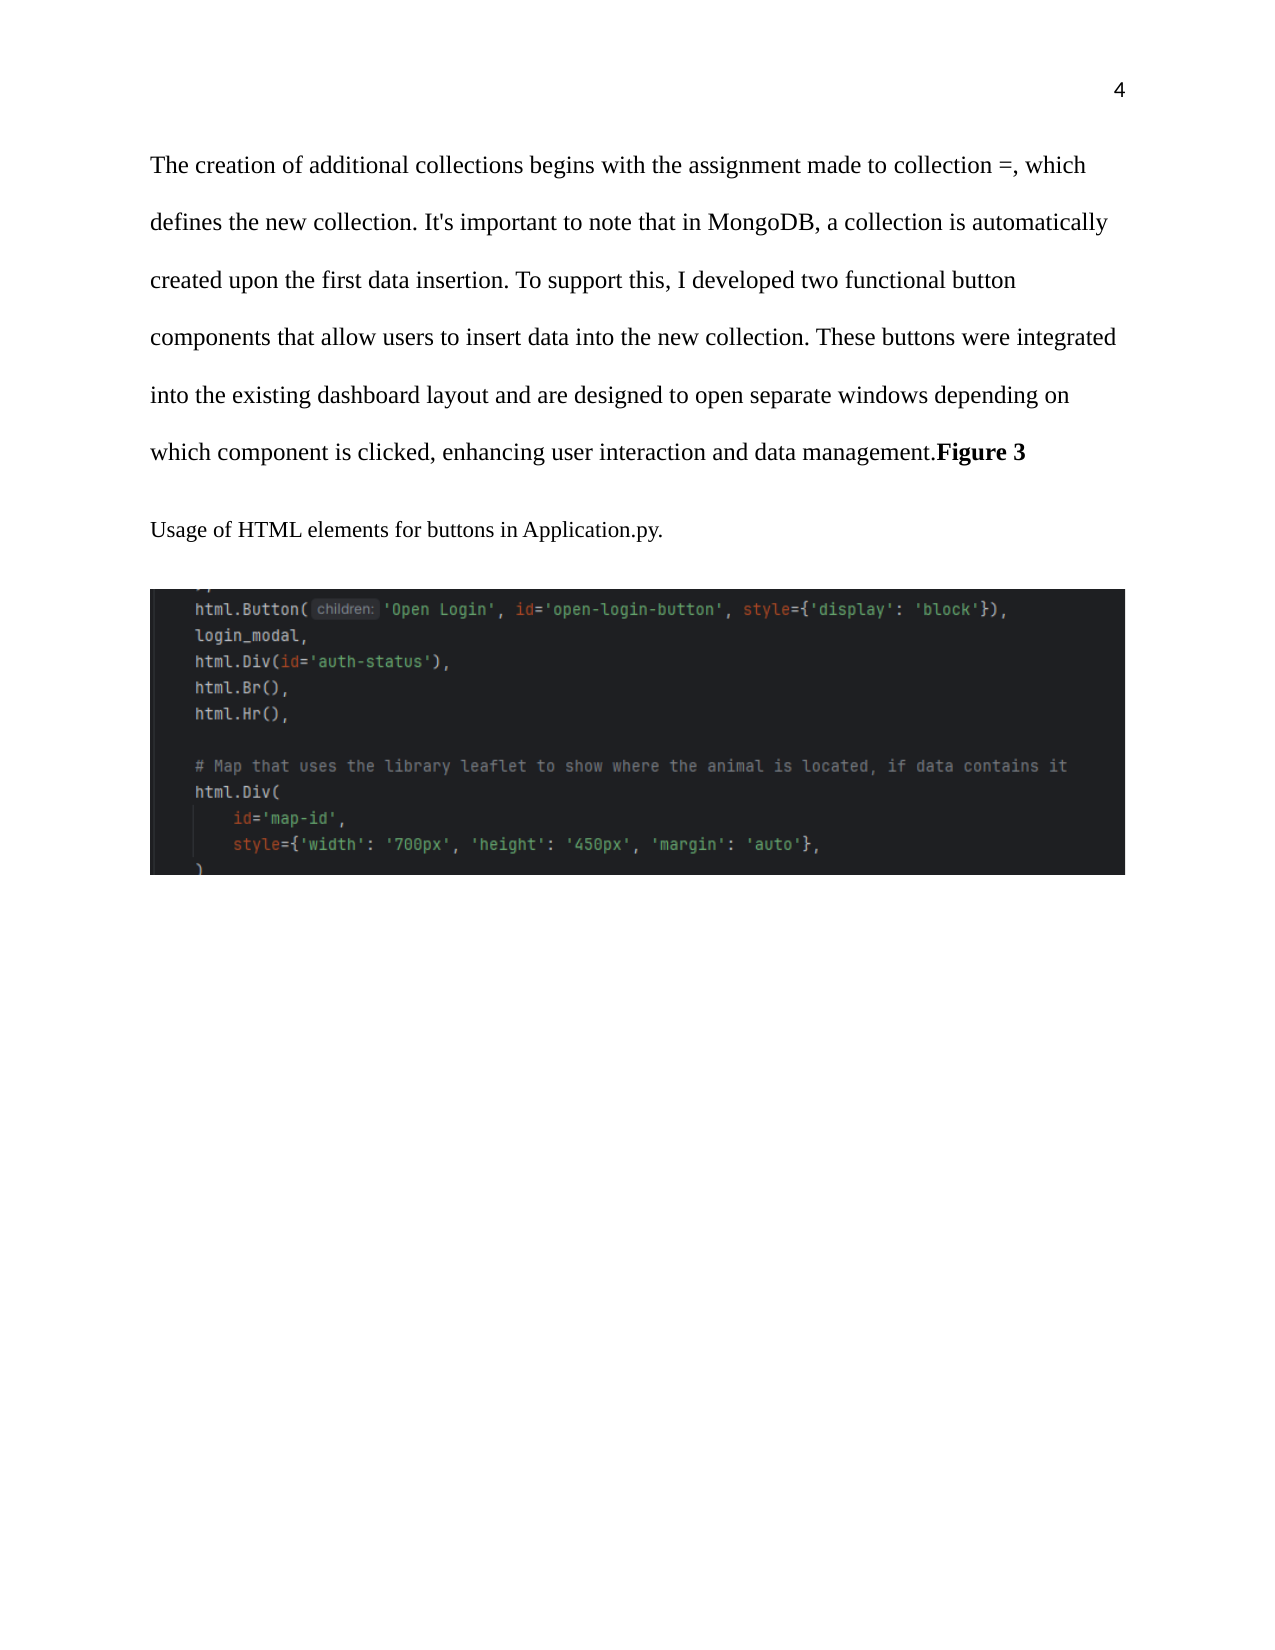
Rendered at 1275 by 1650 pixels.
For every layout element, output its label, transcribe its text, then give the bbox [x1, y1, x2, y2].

text The creation of additional collections begins with the assignment made to collection =, which defines the new collection. It's important to note that in MongoDB, a collection is automatically created upon the first data insertion. To support this, I developed two functional button components that allow users to insert data into the new collection. These buttons were integrated into the existing dashboard layout and are designed to open separate windows depending on which component is clicked, enhancing user interaction and data management.Figure 3 [150, 150, 1125, 466]
text Usage of HTML elements for buttons in Application.py. [150, 516, 1125, 542]
picture [150, 589, 1125, 875]
